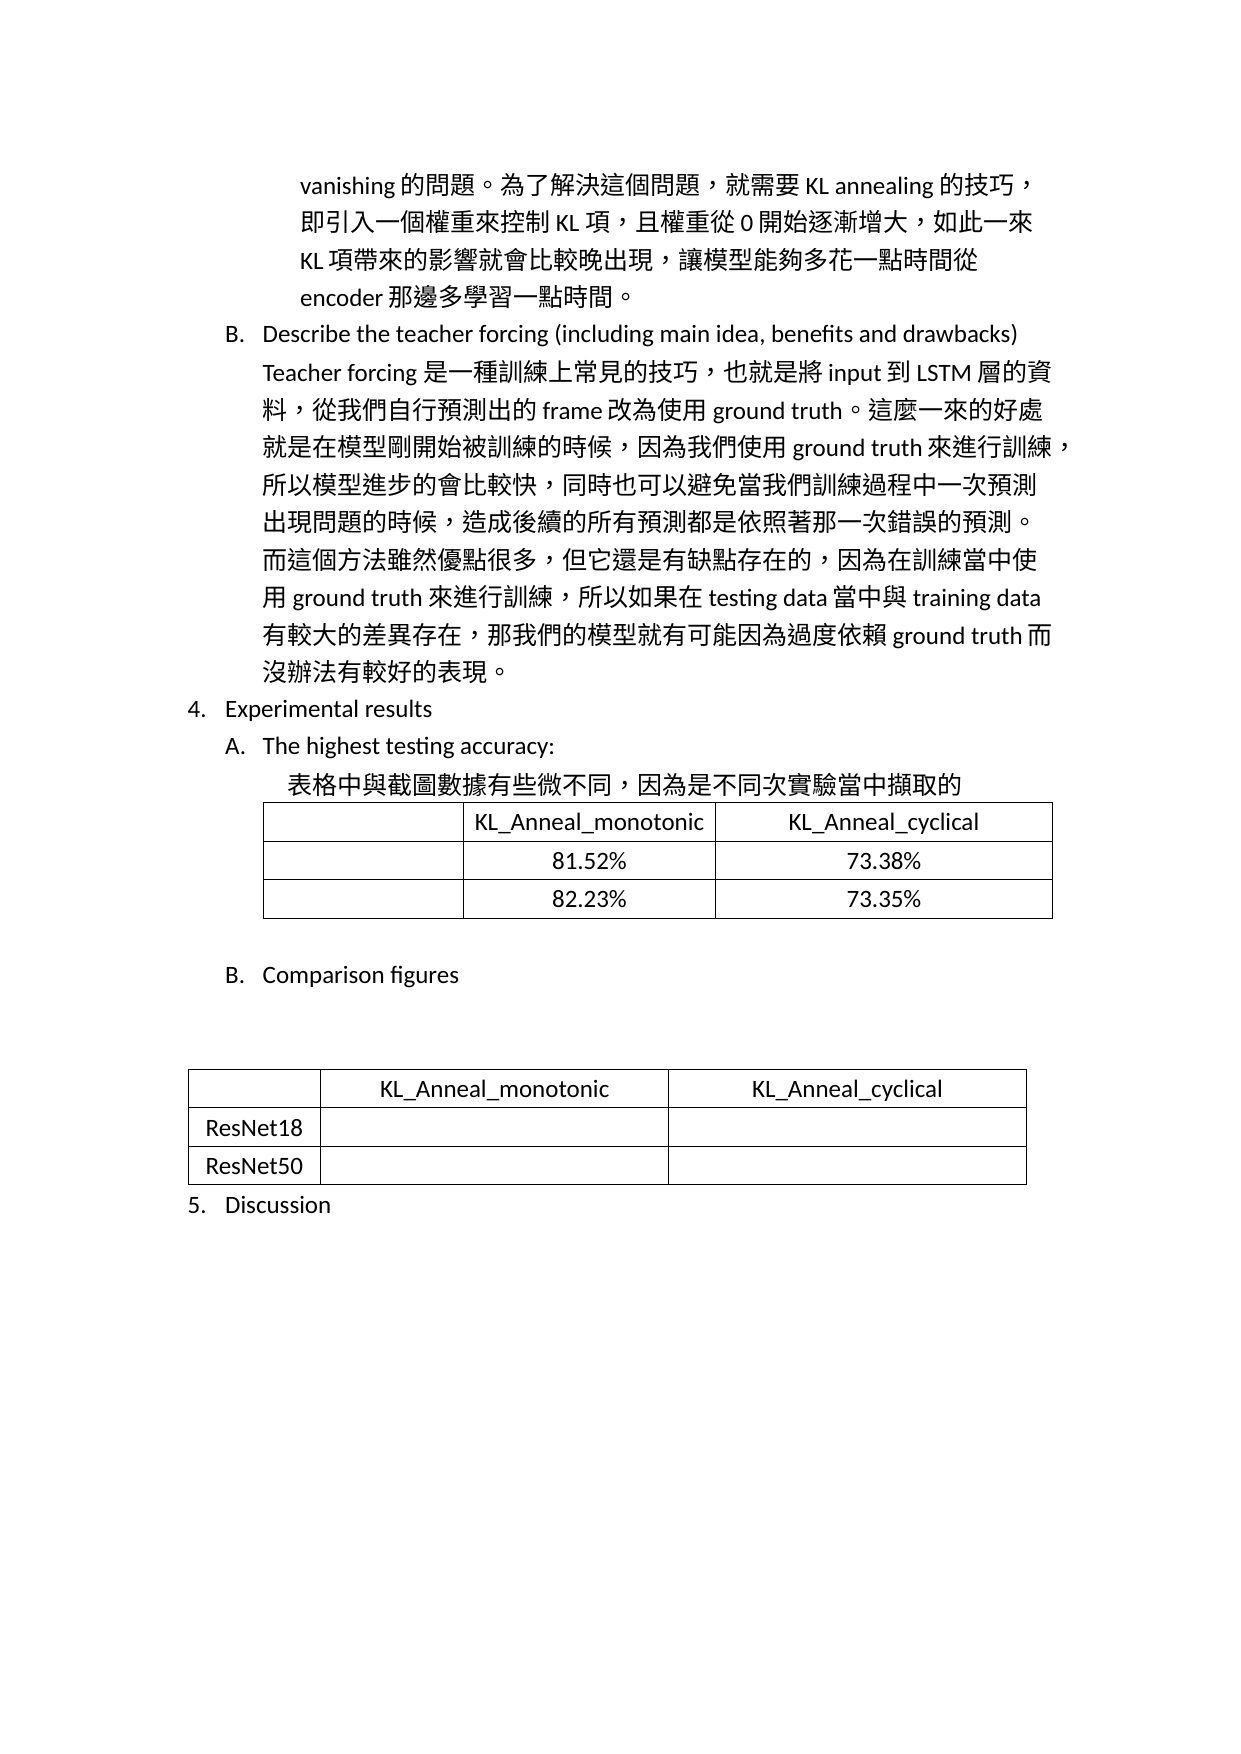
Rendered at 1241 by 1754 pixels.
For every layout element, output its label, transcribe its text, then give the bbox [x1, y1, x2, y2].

table_header KL_Anneal_cyclical [716, 803, 1052, 841]
list Discussion [187, 1185, 1053, 1223]
table_header KL_Anneal_monotonic [321, 1070, 668, 1107]
table_cell [321, 1108, 668, 1146]
table_cell 82.23% [464, 880, 715, 918]
table_cell 73.35% [716, 880, 1052, 918]
table_cell [669, 1147, 1026, 1184]
table_cell [264, 842, 463, 879]
table_cell [321, 1147, 668, 1184]
table_header [189, 1070, 320, 1107]
table_cell 81.52% [464, 842, 715, 879]
list Comparison figures [225, 956, 1053, 994]
table_header KL_Anneal_monotonic [464, 803, 715, 841]
table_cell ResNet18 [189, 1108, 320, 1146]
list Describe the teacher forcing (including main idea, benefits and drawbacks) [225, 314, 1053, 352]
table_header KL_Anneal_cyclical [669, 1070, 1026, 1107]
list Teacher forcing 是一種訓練上常見的技巧，也就是將input到LSTM層的資料，從我們自行預測出的frame改為使用ground truth。這麼一來的好處就是在模型剛開始被訓練的時候，因為我們使用ground truth來進行訓練，所以模型進步的會比較快，同時也可以避免當我們訓練過程中一次預測出現問題的時候，造成後續的所有預測都是依照著那一次錯誤的預測。 [262, 352, 1053, 539]
list The highest testing accuracy: [225, 727, 1053, 764]
table_cell 73.38% [716, 842, 1052, 879]
table_cell ResNet50 [189, 1147, 320, 1184]
list Experimental results [187, 689, 1053, 727]
list 而這個方法雖然優點很多，但它還是有缺點存在的，因為在訓練當中使用ground truth 來進行訓練，所以如果在testing data當中與training data有較大的差異存在，那我們的模型就有可能因為過度依賴ground truth而沒辦法有較好的表現。 [262, 539, 1053, 689]
table_header [264, 803, 463, 841]
text 表格中與截圖數據有些微不同，因為是不同次實驗當中擷取的 [287, 764, 1053, 802]
table_cell [669, 1108, 1026, 1146]
table_cell [264, 880, 463, 918]
